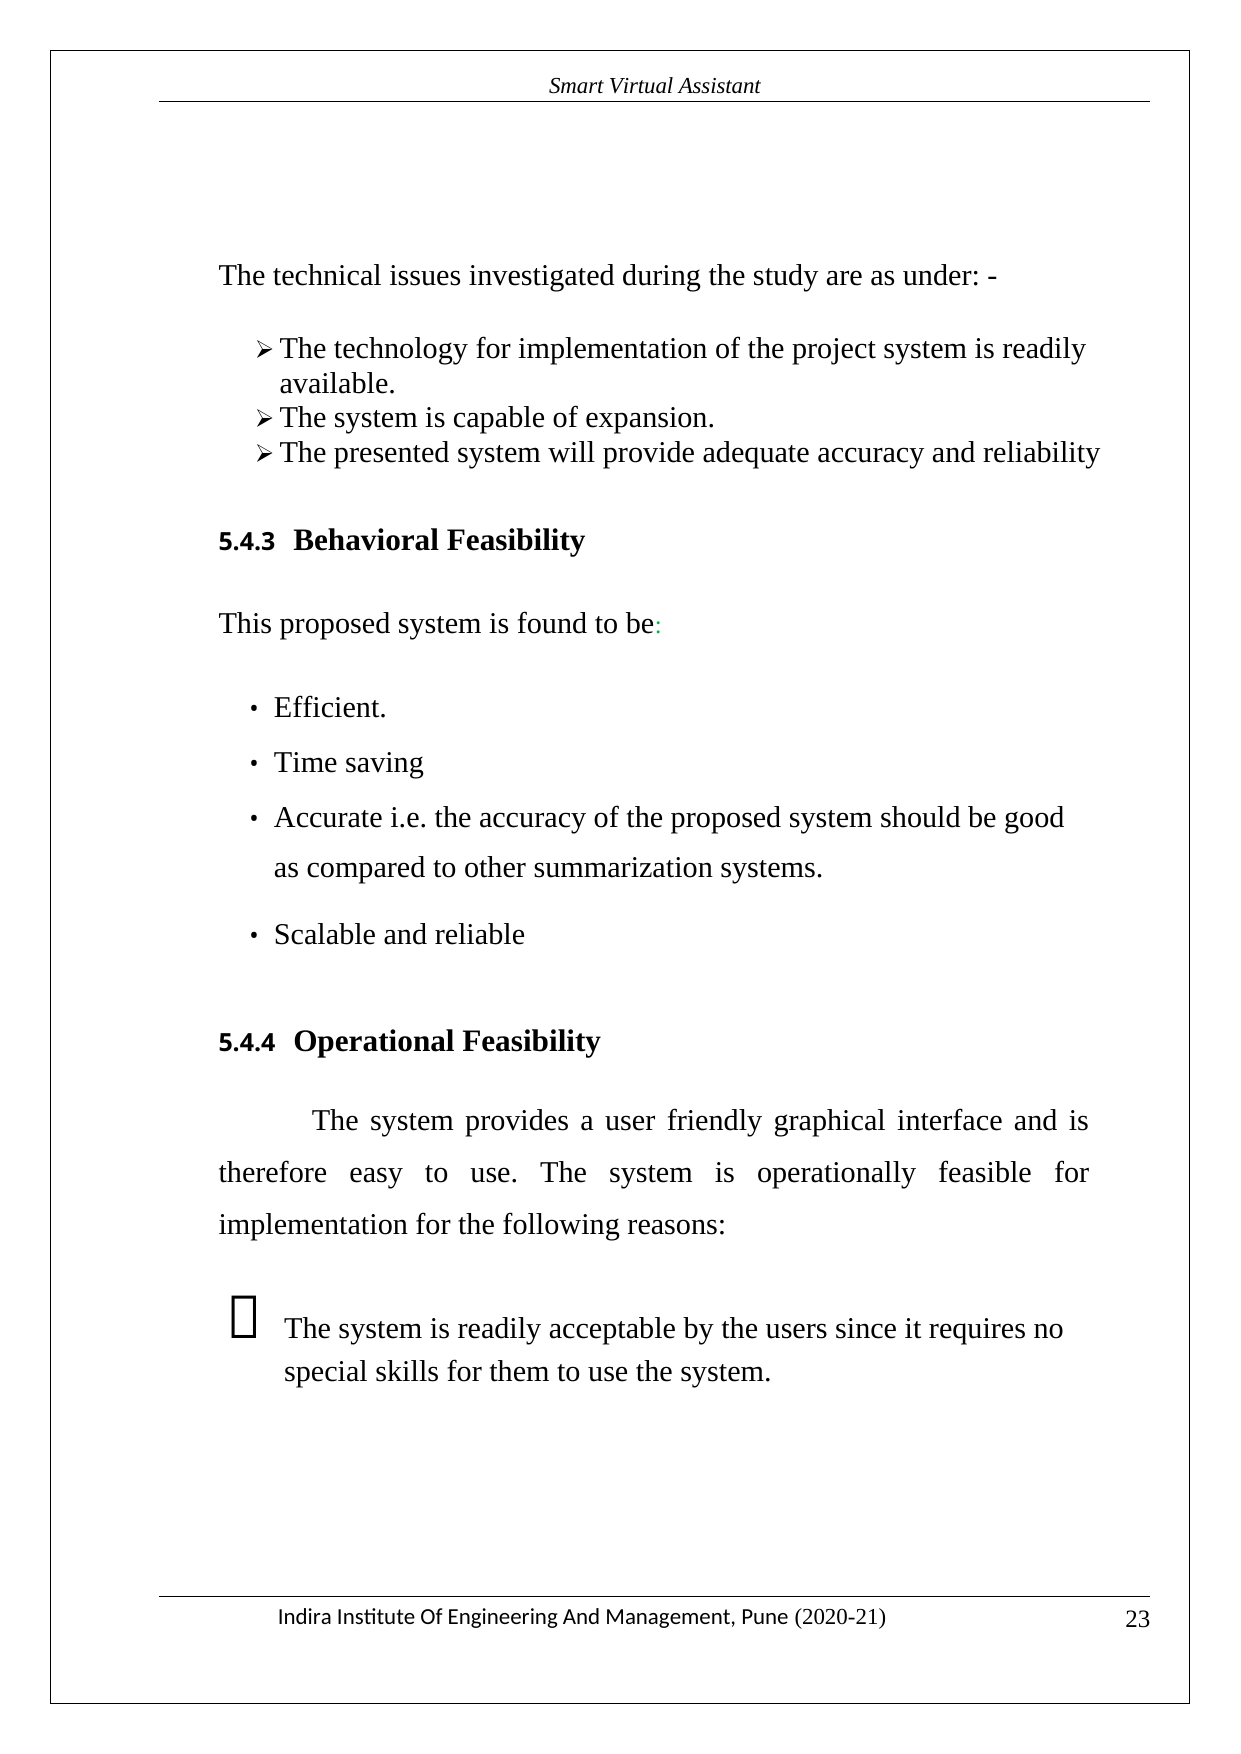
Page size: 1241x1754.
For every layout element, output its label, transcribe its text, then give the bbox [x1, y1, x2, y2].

text The technical issues investigated during the study are as under: - [218, 257, 1163, 292]
list The system is capable of expansion. [254, 399, 1163, 434]
list Behavioral Feasibility [218, 521, 1163, 557]
list The technology for implementation of the project system is readily available. [254, 330, 1163, 399]
list Operational Feasibility [218, 1022, 1163, 1059]
list Scalable and reliable [249, 916, 1163, 952]
list Time saving [249, 744, 1163, 780]
list The system is readily acceptable by the users since it requires no special skills for them to use the system. [227, 1276, 1088, 1388]
list Efficient. [249, 689, 1163, 725]
list Accurate i.e. the accuracy of the proposed system should be good as compared to other summarization systems. [249, 799, 1091, 884]
list The presented system will provide adequate accuracy and reliability [254, 434, 1163, 469]
text This proposed system is found to be: [218, 606, 1163, 640]
text The system provides a user friendly graphical interface and is therefore easy to use. The system is operationally feasible for implementation for the following reasons: [218, 1102, 1091, 1241]
